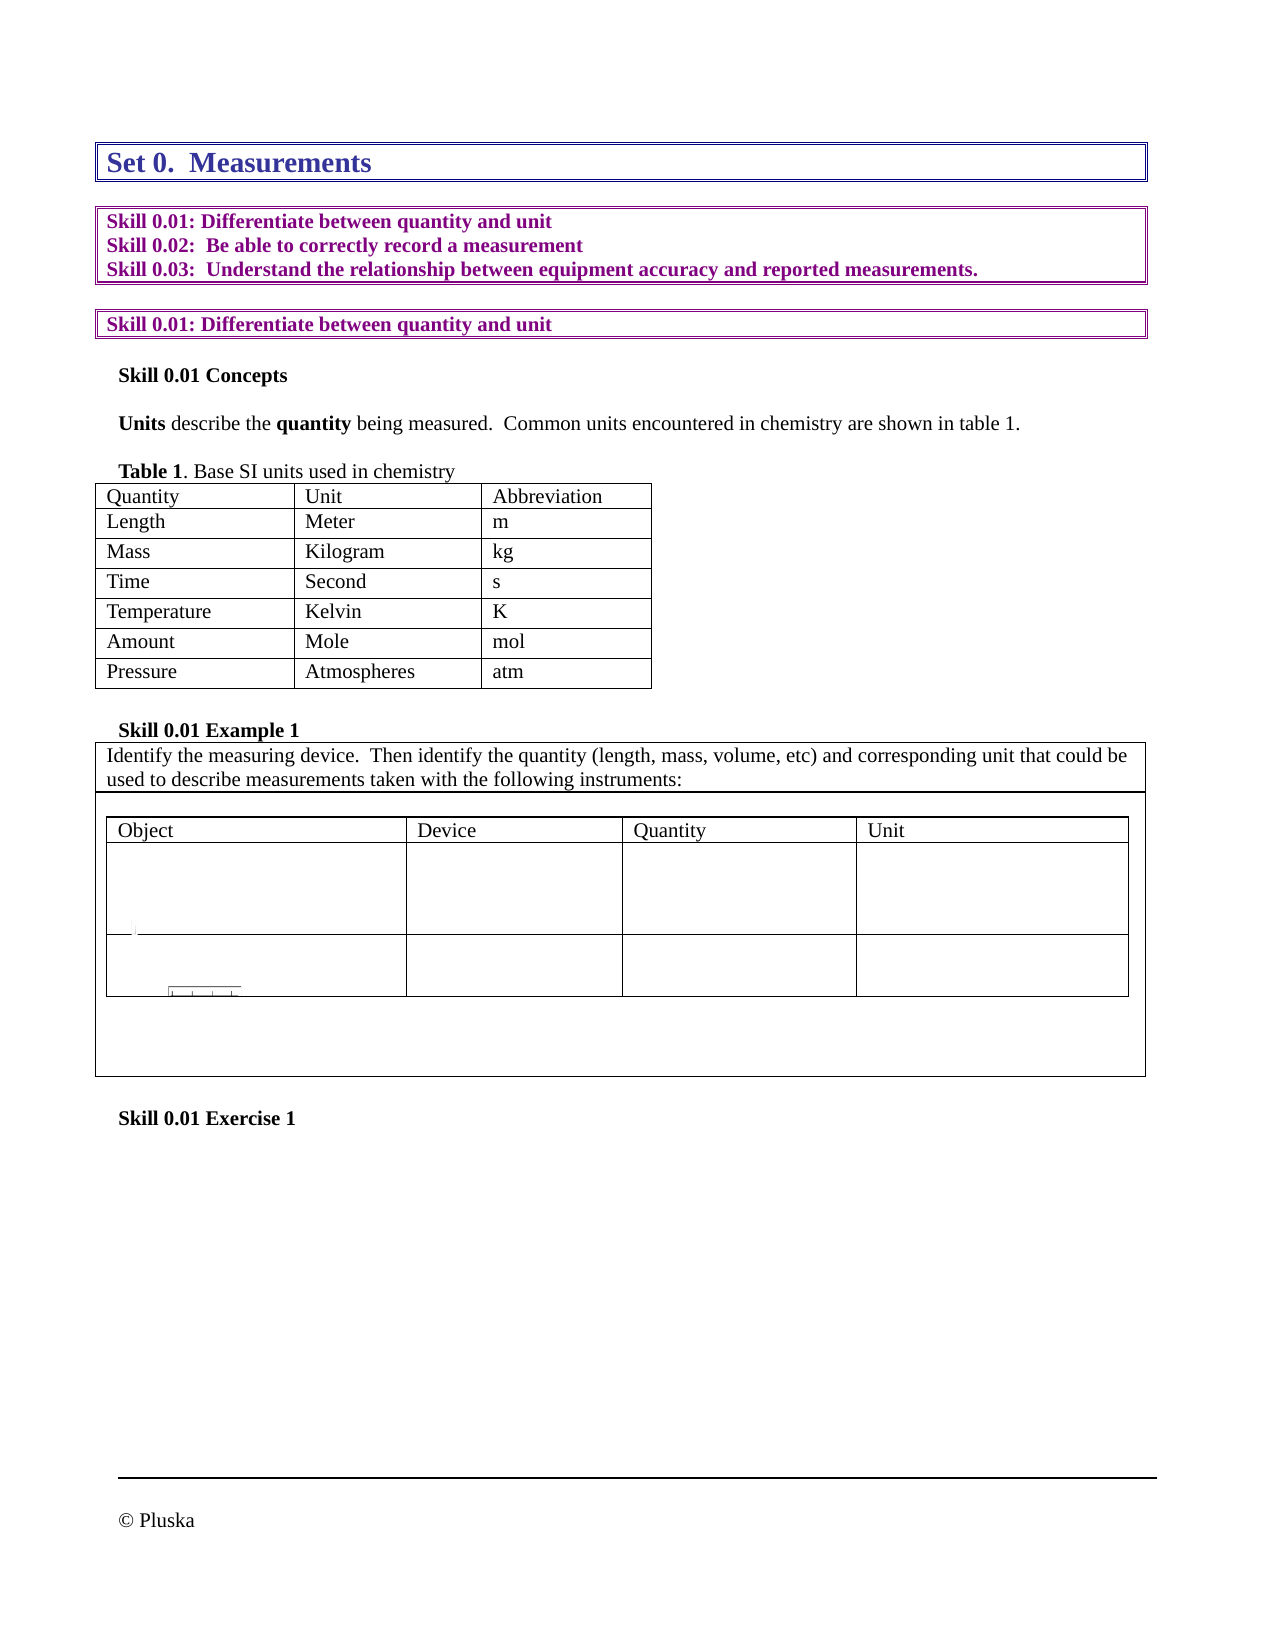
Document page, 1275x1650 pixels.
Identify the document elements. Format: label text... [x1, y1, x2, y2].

table_cell Temperature [96, 599, 294, 628]
table_header Skill 0.01: Differentiate between quantity and unit Skill 0.02: Be able to correctly record a measurement Skill 0.03: Understand the relationship between equipment accuracy and reported measurements. [98, 209, 1145, 281]
table_cell K [482, 599, 651, 628]
table_cell Kelvin [295, 599, 481, 628]
table_cell Atmospheres [295, 659, 481, 688]
text Skill 0.01 Exercise 1 [118, 1106, 1157, 1130]
table_cell Length [96, 509, 294, 538]
table_cell atm [482, 659, 651, 688]
text Skill 0.01 Example 1 [118, 718, 1157, 742]
table_cell Mole [295, 629, 481, 658]
table_cell Amount [96, 629, 294, 658]
table_header Abbreviation [482, 484, 651, 508]
text Table 1. Base SI units used in chemistry [118, 459, 1157, 483]
table_cell Second [295, 569, 481, 598]
table_cell s [482, 569, 651, 598]
table_cell Mass [96, 539, 294, 568]
table_header Quantity [96, 484, 294, 508]
table_header Skill 0.01: Differentiate between quantity and unit [98, 312, 1145, 336]
table_cell Meter [295, 509, 481, 538]
table_header Set 0. Measurements [98, 145, 1145, 179]
table_cell mol [482, 629, 651, 658]
table_cell kg [482, 539, 651, 568]
table_cell m [482, 509, 651, 538]
table_cell [96, 793, 1145, 1076]
table_cell Pressure [96, 659, 294, 688]
text Units describe the quantity being measured. Common units encountered in chemistry are shown in table 1. [118, 411, 1157, 435]
table_header Identify the measuring device. Then identify the quantity (length, mass, volume, etc) and corresponding unit that could be used to describe measurements taken with the following instruments: [96, 743, 1145, 791]
table_cell Time [96, 569, 294, 598]
table_header Unit [295, 484, 481, 508]
text Skill 0.01 Concepts [118, 363, 1157, 387]
table_cell Kilogram [295, 539, 481, 568]
